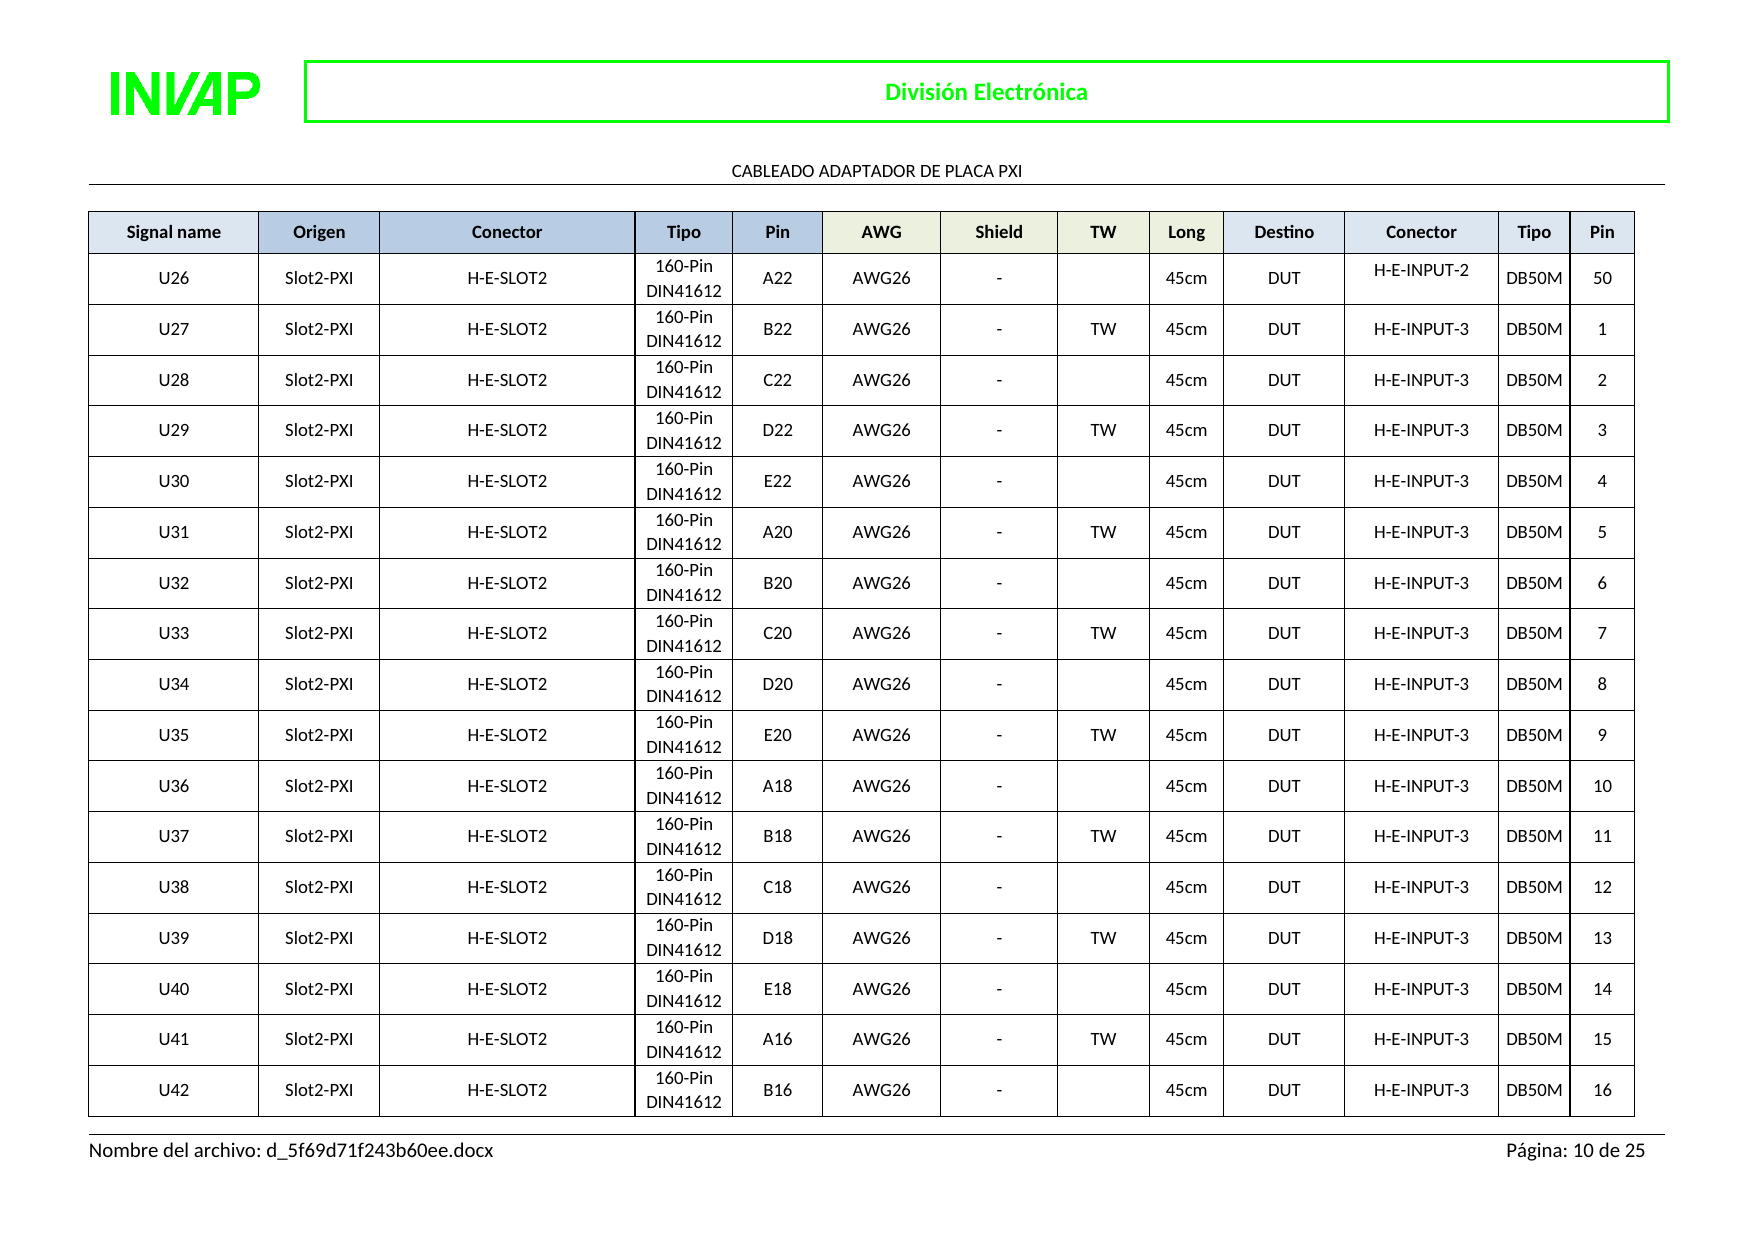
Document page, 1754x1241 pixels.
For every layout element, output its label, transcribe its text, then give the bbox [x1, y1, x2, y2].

table_cell DB50M [1499, 356, 1569, 405]
table_cell Slot2-PXI [259, 812, 379, 862]
table_cell 5 [1571, 508, 1634, 557]
table_header Signal name [89, 212, 258, 253]
table_header Tipo [636, 212, 732, 253]
table_cell H-E-SLOT2 [380, 1015, 634, 1065]
table_cell H-E-SLOT2 [380, 914, 634, 963]
table_cell AWG26 [823, 761, 940, 811]
table_cell AWG26 [823, 457, 940, 507]
table_cell 160-Pin DIN41612 [636, 356, 732, 405]
table_cell Slot2-PXI [259, 559, 379, 608]
table_cell C20 [733, 609, 822, 659]
table_cell 160-Pin DIN41612 [636, 1066, 732, 1116]
table_cell 45cm [1150, 914, 1223, 963]
table_cell 12 [1571, 863, 1634, 913]
table_header Conector [380, 212, 634, 253]
table_cell - [941, 1066, 1057, 1116]
table_cell DUT [1224, 609, 1344, 659]
table_cell 45cm [1150, 660, 1223, 710]
table_cell - [941, 863, 1057, 913]
table_cell DUT [1224, 914, 1344, 963]
table_cell H-E-INPUT-3 [1345, 406, 1498, 456]
table_cell Slot2-PXI [259, 660, 379, 710]
table_header Pin [733, 212, 822, 253]
table_cell H-E-SLOT2 [380, 508, 634, 557]
table_cell 160-Pin DIN41612 [636, 609, 732, 659]
table_cell H-E-INPUT-3 [1345, 508, 1498, 557]
table_cell DUT [1224, 254, 1344, 304]
table_cell 45cm [1150, 711, 1223, 760]
table_cell DUT [1224, 305, 1344, 354]
table_cell Slot2-PXI [259, 508, 379, 557]
table_cell - [941, 914, 1057, 963]
table_cell 50 [1571, 254, 1634, 304]
table_header Conector [1345, 212, 1498, 253]
table_cell - [941, 964, 1057, 1014]
table_cell DUT [1224, 1066, 1344, 1116]
table_cell A16 [733, 1015, 822, 1065]
table_cell U36 [89, 761, 258, 811]
table_cell H-E-SLOT2 [380, 964, 634, 1014]
table_cell TW [1058, 1015, 1149, 1065]
table_cell Slot2-PXI [259, 1066, 379, 1116]
table_cell H-E-INPUT-3 [1345, 761, 1498, 811]
table_header Tipo [1499, 212, 1569, 253]
table_cell B16 [733, 1066, 822, 1116]
table_cell H-E-SLOT2 [380, 254, 634, 304]
table_cell 160-Pin DIN41612 [636, 1015, 732, 1065]
table_cell U29 [89, 406, 258, 456]
table_cell 45cm [1150, 761, 1223, 811]
table_cell [1058, 356, 1149, 405]
table_cell H-E-INPUT-3 [1345, 305, 1498, 354]
table_cell [1058, 457, 1149, 507]
table_cell A18 [733, 761, 822, 811]
table_cell DB50M [1499, 508, 1569, 557]
table_cell DB50M [1499, 457, 1569, 507]
table_cell [1058, 964, 1149, 1014]
table_cell AWG26 [823, 559, 940, 608]
table_cell DB50M [1499, 761, 1569, 811]
table_header Origen [259, 212, 379, 253]
table_cell 45cm [1150, 406, 1223, 456]
table_cell DB50M [1499, 406, 1569, 456]
table_cell E20 [733, 711, 822, 760]
table_cell H-E-INPUT-3 [1345, 457, 1498, 507]
table_header Destino [1224, 212, 1344, 253]
table_cell Slot2-PXI [259, 254, 379, 304]
table_cell B20 [733, 559, 822, 608]
table_cell DUT [1224, 559, 1344, 608]
table_cell 160-Pin DIN41612 [636, 914, 732, 963]
table_cell AWG26 [823, 711, 940, 760]
table_cell 45cm [1150, 254, 1223, 304]
table_cell H-E-SLOT2 [380, 761, 634, 811]
table_cell H-E-SLOT2 [380, 609, 634, 659]
table_cell DUT [1224, 457, 1344, 507]
table_cell Slot2-PXI [259, 761, 379, 811]
table_cell DB50M [1499, 559, 1569, 608]
table_cell 160-Pin DIN41612 [636, 964, 732, 1014]
table_cell 6 [1571, 559, 1634, 608]
table_cell H-E-SLOT2 [380, 305, 634, 354]
table_cell AWG26 [823, 964, 940, 1014]
table_cell Slot2-PXI [259, 356, 379, 405]
table_cell 45cm [1150, 609, 1223, 659]
table_cell H-E-INPUT-3 [1345, 812, 1498, 862]
table_cell DB50M [1499, 914, 1569, 963]
table_cell DUT [1224, 812, 1344, 862]
table_cell AWG26 [823, 406, 940, 456]
table_cell DUT [1224, 406, 1344, 456]
table_cell H-E-SLOT2 [380, 711, 634, 760]
table_cell U30 [89, 457, 258, 507]
table_cell H-E-INPUT-3 [1345, 609, 1498, 659]
table_cell H-E-INPUT-2 [1345, 254, 1498, 304]
table_cell H-E-INPUT-3 [1345, 914, 1498, 963]
table_cell DUT [1224, 508, 1344, 557]
table_cell H-E-SLOT2 [380, 812, 634, 862]
table_cell AWG26 [823, 305, 940, 354]
table_cell U42 [89, 1066, 258, 1116]
table_cell 9 [1571, 711, 1634, 760]
table_cell - [941, 305, 1057, 354]
table_cell U32 [89, 559, 258, 608]
table_cell DUT [1224, 863, 1344, 913]
table_cell B22 [733, 305, 822, 354]
table_cell AWG26 [823, 254, 940, 304]
table_cell TW [1058, 508, 1149, 557]
table_cell - [941, 559, 1057, 608]
table_header TW [1058, 212, 1149, 253]
table_cell 160-Pin DIN41612 [636, 660, 732, 710]
table_cell - [941, 1015, 1057, 1065]
table_cell H-E-INPUT-3 [1345, 964, 1498, 1014]
table_header Long [1150, 212, 1223, 253]
table_cell H-E-SLOT2 [380, 863, 634, 913]
table_cell 10 [1571, 761, 1634, 811]
table_cell DB50M [1499, 863, 1569, 913]
table_cell - [941, 508, 1057, 557]
table_cell DB50M [1499, 660, 1569, 710]
table_cell H-E-SLOT2 [380, 1066, 634, 1116]
table_cell DB50M [1499, 254, 1569, 304]
table_cell DB50M [1499, 711, 1569, 760]
table_cell TW [1058, 914, 1149, 963]
table_cell 15 [1571, 1015, 1634, 1065]
table_header AWG [823, 212, 940, 253]
table_cell AWG26 [823, 812, 940, 862]
table_cell - [941, 457, 1057, 507]
table_cell 4 [1571, 457, 1634, 507]
table_cell [1058, 254, 1149, 304]
table_cell DB50M [1499, 812, 1569, 862]
table_header Shield [941, 212, 1057, 253]
table_cell Slot2-PXI [259, 863, 379, 913]
table_cell DB50M [1499, 964, 1569, 1014]
table_cell A20 [733, 508, 822, 557]
table_cell AWG26 [823, 609, 940, 659]
table_cell H-E-SLOT2 [380, 406, 634, 456]
table_cell 1 [1571, 305, 1634, 354]
table_cell Slot2-PXI [259, 1015, 379, 1065]
table_cell H-E-INPUT-3 [1345, 711, 1498, 760]
table_cell - [941, 711, 1057, 760]
table_cell AWG26 [823, 660, 940, 710]
table_cell 16 [1571, 1066, 1634, 1116]
table_cell [1058, 559, 1149, 608]
table_cell AWG26 [823, 1066, 940, 1116]
table_cell U28 [89, 356, 258, 405]
table_cell 45cm [1150, 964, 1223, 1014]
table_cell 160-Pin DIN41612 [636, 812, 732, 862]
table_cell - [941, 812, 1057, 862]
table_cell H-E-INPUT-3 [1345, 660, 1498, 710]
table_header Pin [1571, 212, 1634, 253]
table_cell H-E-INPUT-3 [1345, 559, 1498, 608]
table_cell H-E-SLOT2 [380, 356, 634, 405]
table_cell 45cm [1150, 508, 1223, 557]
table_cell DUT [1224, 356, 1344, 405]
table_cell U40 [89, 964, 258, 1014]
table_cell 160-Pin DIN41612 [636, 863, 732, 913]
table_cell 45cm [1150, 559, 1223, 608]
table_cell DUT [1224, 660, 1344, 710]
table_cell Slot2-PXI [259, 305, 379, 354]
table_cell U38 [89, 863, 258, 913]
table_cell Slot2-PXI [259, 914, 379, 963]
table_cell 160-Pin DIN41612 [636, 761, 732, 811]
table_cell [1058, 660, 1149, 710]
table_cell 14 [1571, 964, 1634, 1014]
table_cell Slot2-PXI [259, 964, 379, 1014]
table_cell TW [1058, 711, 1149, 760]
table_cell D20 [733, 660, 822, 710]
table_cell U37 [89, 812, 258, 862]
table_cell H-E-INPUT-3 [1345, 356, 1498, 405]
table_cell 7 [1571, 609, 1634, 659]
table_cell 160-Pin DIN41612 [636, 508, 732, 557]
table_cell U41 [89, 1015, 258, 1065]
table_cell DUT [1224, 964, 1344, 1014]
table_cell 8 [1571, 660, 1634, 710]
table_cell C22 [733, 356, 822, 405]
table_cell - [941, 761, 1057, 811]
table_cell U39 [89, 914, 258, 963]
table_cell 13 [1571, 914, 1634, 963]
table_cell AWG26 [823, 508, 940, 557]
table_cell AWG26 [823, 1015, 940, 1065]
table_cell Slot2-PXI [259, 609, 379, 659]
table_cell TW [1058, 609, 1149, 659]
table_cell H-E-SLOT2 [380, 660, 634, 710]
table_cell [1058, 1066, 1149, 1116]
table_cell - [941, 254, 1057, 304]
table_cell 160-Pin DIN41612 [636, 406, 732, 456]
table_cell H-E-SLOT2 [380, 457, 634, 507]
table_cell U31 [89, 508, 258, 557]
table_cell AWG26 [823, 863, 940, 913]
table_cell E22 [733, 457, 822, 507]
table_cell 160-Pin DIN41612 [636, 559, 732, 608]
table_cell U34 [89, 660, 258, 710]
table_cell U33 [89, 609, 258, 659]
table_cell 11 [1571, 812, 1634, 862]
table_cell - [941, 609, 1057, 659]
table_cell 45cm [1150, 305, 1223, 354]
table_cell DB50M [1499, 305, 1569, 354]
table_cell A22 [733, 254, 822, 304]
table_cell H-E-INPUT-3 [1345, 1066, 1498, 1116]
table_cell E18 [733, 964, 822, 1014]
table_cell DB50M [1499, 1066, 1569, 1116]
table_cell H-E-INPUT-3 [1345, 863, 1498, 913]
table_cell 45cm [1150, 1066, 1223, 1116]
table_cell [1058, 761, 1149, 811]
table_cell D18 [733, 914, 822, 963]
table_cell - [941, 356, 1057, 405]
table_cell C18 [733, 863, 822, 913]
table_cell [1058, 863, 1149, 913]
table_cell TW [1058, 305, 1149, 354]
table_cell 160-Pin DIN41612 [636, 305, 732, 354]
table_cell Slot2-PXI [259, 457, 379, 507]
table_cell AWG26 [823, 356, 940, 405]
table_cell U26 [89, 254, 258, 304]
table_cell 3 [1571, 406, 1634, 456]
table_cell 45cm [1150, 863, 1223, 913]
table_cell 160-Pin DIN41612 [636, 457, 732, 507]
table_cell D22 [733, 406, 822, 456]
table_cell 160-Pin DIN41612 [636, 711, 732, 760]
table_cell 160-Pin DIN41612 [636, 254, 732, 304]
table_cell DB50M [1499, 609, 1569, 659]
table_cell 2 [1571, 356, 1634, 405]
table_cell DUT [1224, 1015, 1344, 1065]
table_cell 45cm [1150, 457, 1223, 507]
table_cell 45cm [1150, 812, 1223, 862]
table_cell DB50M [1499, 1015, 1569, 1065]
table_cell U27 [89, 305, 258, 354]
table_cell H-E-INPUT-3 [1345, 1015, 1498, 1065]
table_cell U35 [89, 711, 258, 760]
table_cell - [941, 406, 1057, 456]
table_cell TW [1058, 406, 1149, 456]
table_cell - [941, 660, 1057, 710]
table_cell TW [1058, 812, 1149, 862]
table_cell Slot2-PXI [259, 406, 379, 456]
table_cell 45cm [1150, 356, 1223, 405]
picture [103, 64, 269, 125]
table_cell B18 [733, 812, 822, 862]
table_cell 45cm [1150, 1015, 1223, 1065]
table_cell AWG26 [823, 914, 940, 963]
table_cell DUT [1224, 761, 1344, 811]
table_cell DUT [1224, 711, 1344, 760]
table_cell Slot2-PXI [259, 711, 379, 760]
table_cell H-E-SLOT2 [380, 559, 634, 608]
